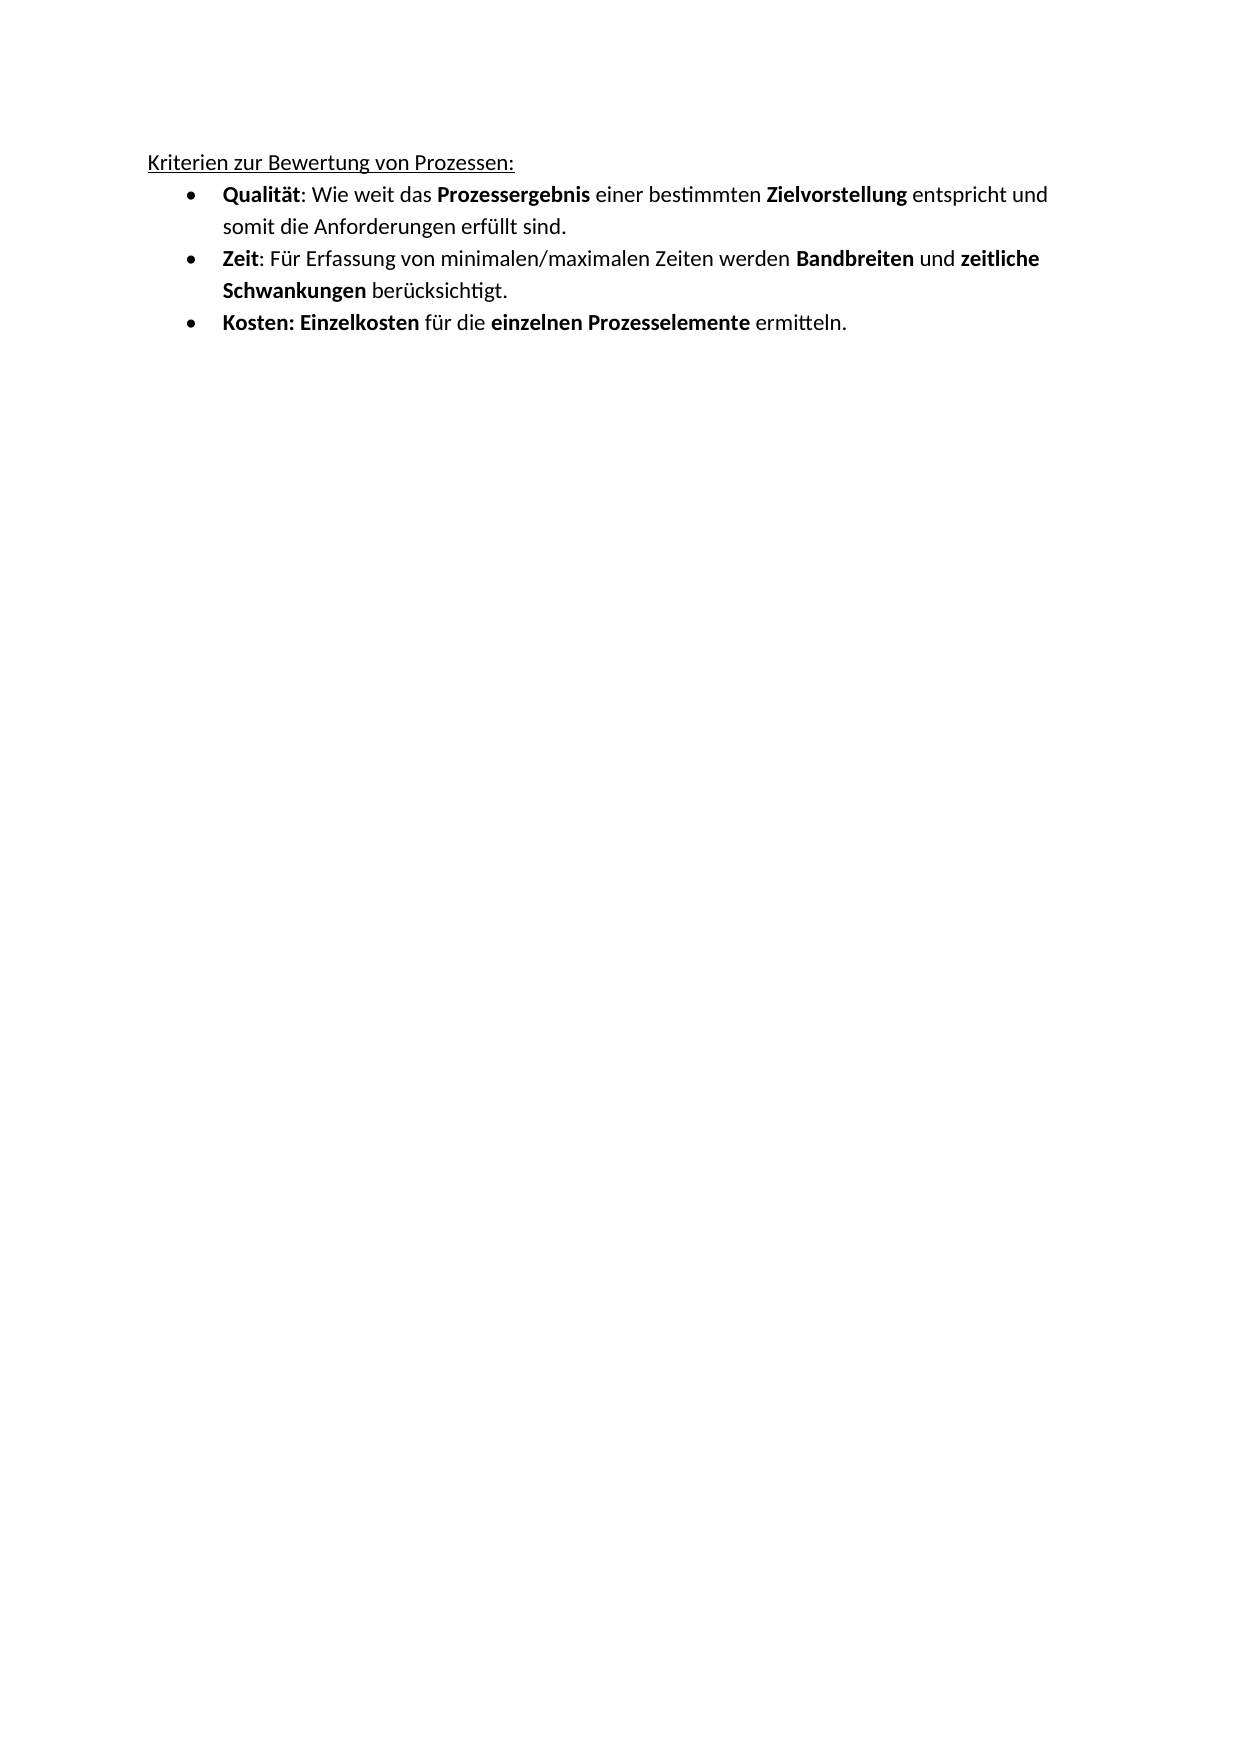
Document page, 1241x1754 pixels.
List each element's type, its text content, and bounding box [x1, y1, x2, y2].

text Kriterien zur Bewertung von Prozessen: [148, 148, 1093, 176]
list Zeit: Für Erfassung von minimalen/maximalen Zeiten werden Bandbreiten und zeitliche Schwankungen berücksichtigt. [185, 244, 1093, 304]
list Kosten: Einzelkosten für die einzelnen Prozesselemente ermitteln. [185, 308, 1093, 337]
list Qualität: Wie weit das Prozessergebnis einer bestimmten Zielvorstellung entspricht und somit die Anforderungen erfüllt sind. [185, 180, 1093, 240]
